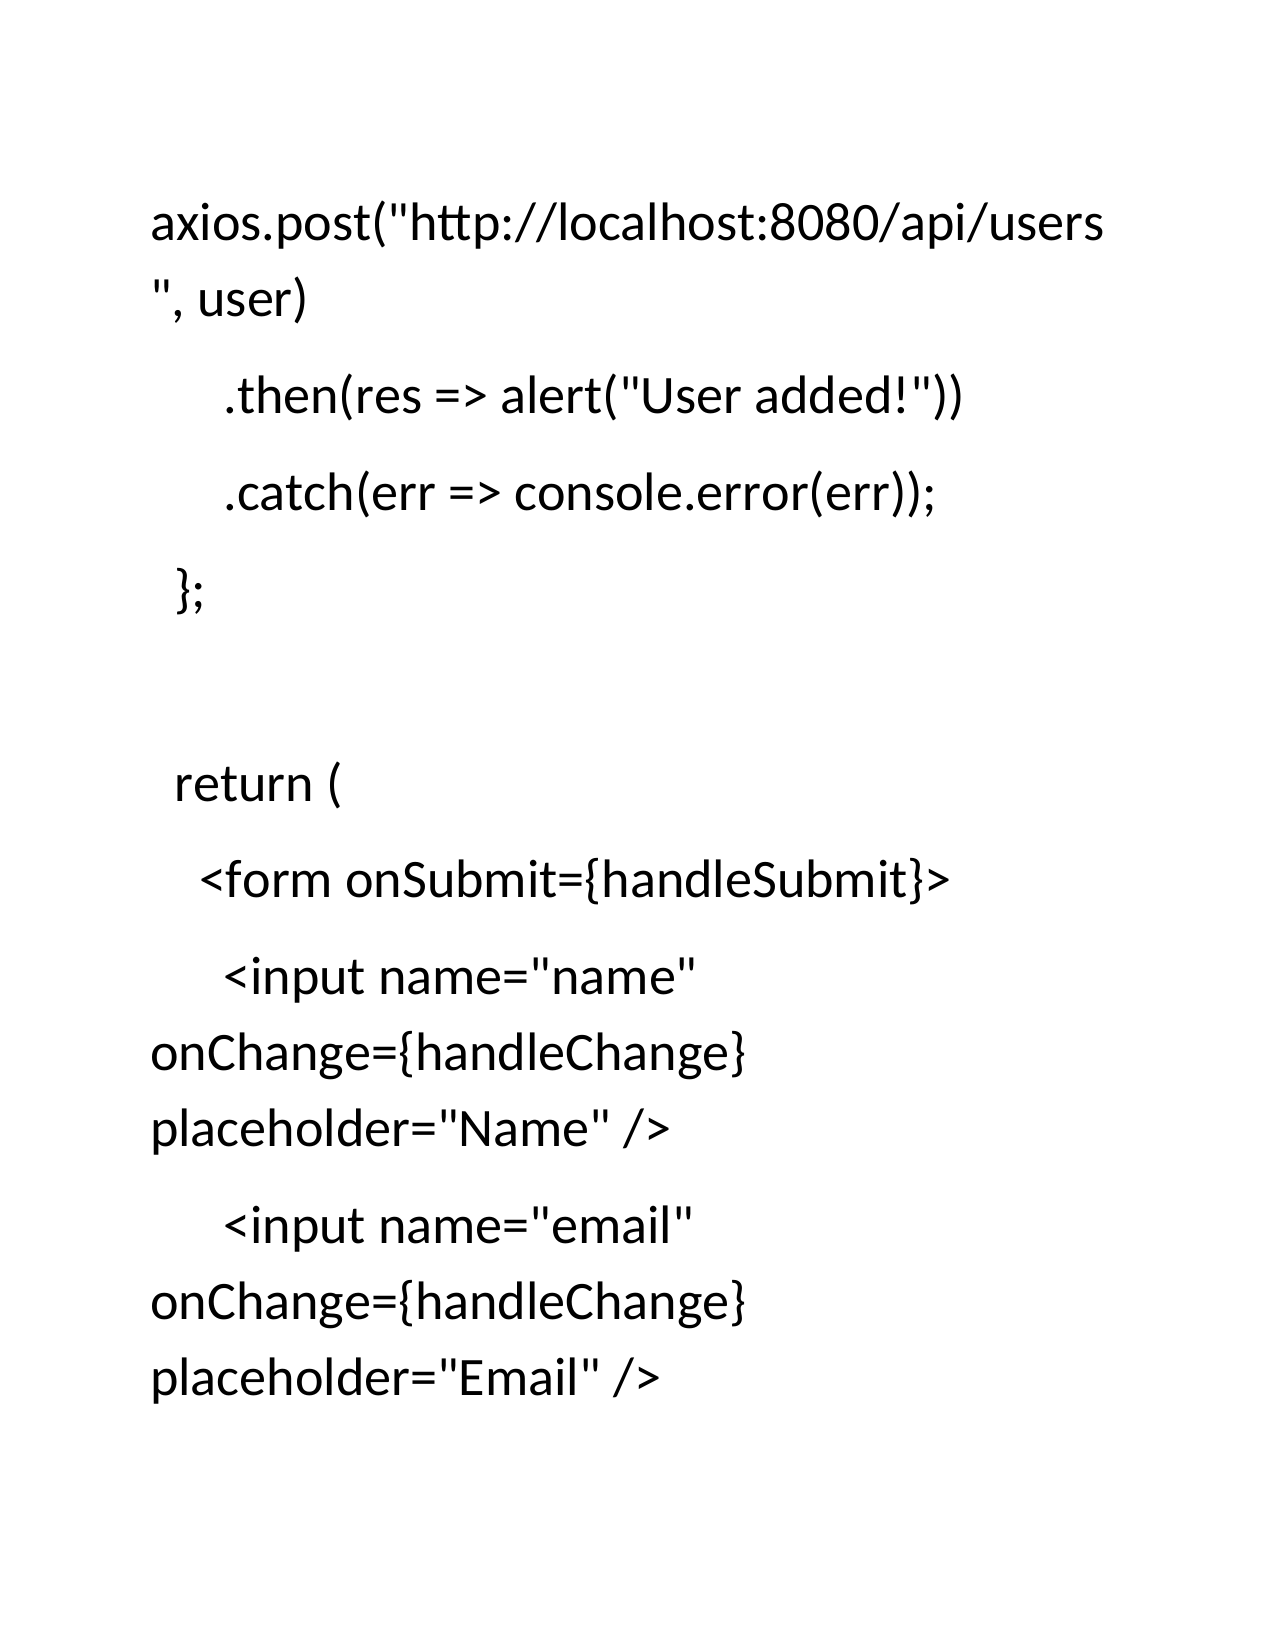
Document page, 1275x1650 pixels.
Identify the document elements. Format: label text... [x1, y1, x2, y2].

text return ( [150, 748, 1125, 814]
text .then(res => alert("User added!")) [150, 361, 1125, 427]
text <input name="email" onChange={handleChange} placeholder="Email" /> [150, 1191, 1125, 1409]
text <input name="name" onChange={handleChange} placeholder="Name" /> [150, 942, 1125, 1160]
text }; [150, 554, 1125, 621]
text <form onSubmit={handleSubmit}> [150, 845, 1125, 911]
text axios.post("http://localhost:8080/api/users", user) [150, 150, 1125, 330]
text .catch(err => console.error(err)); [150, 458, 1125, 524]
